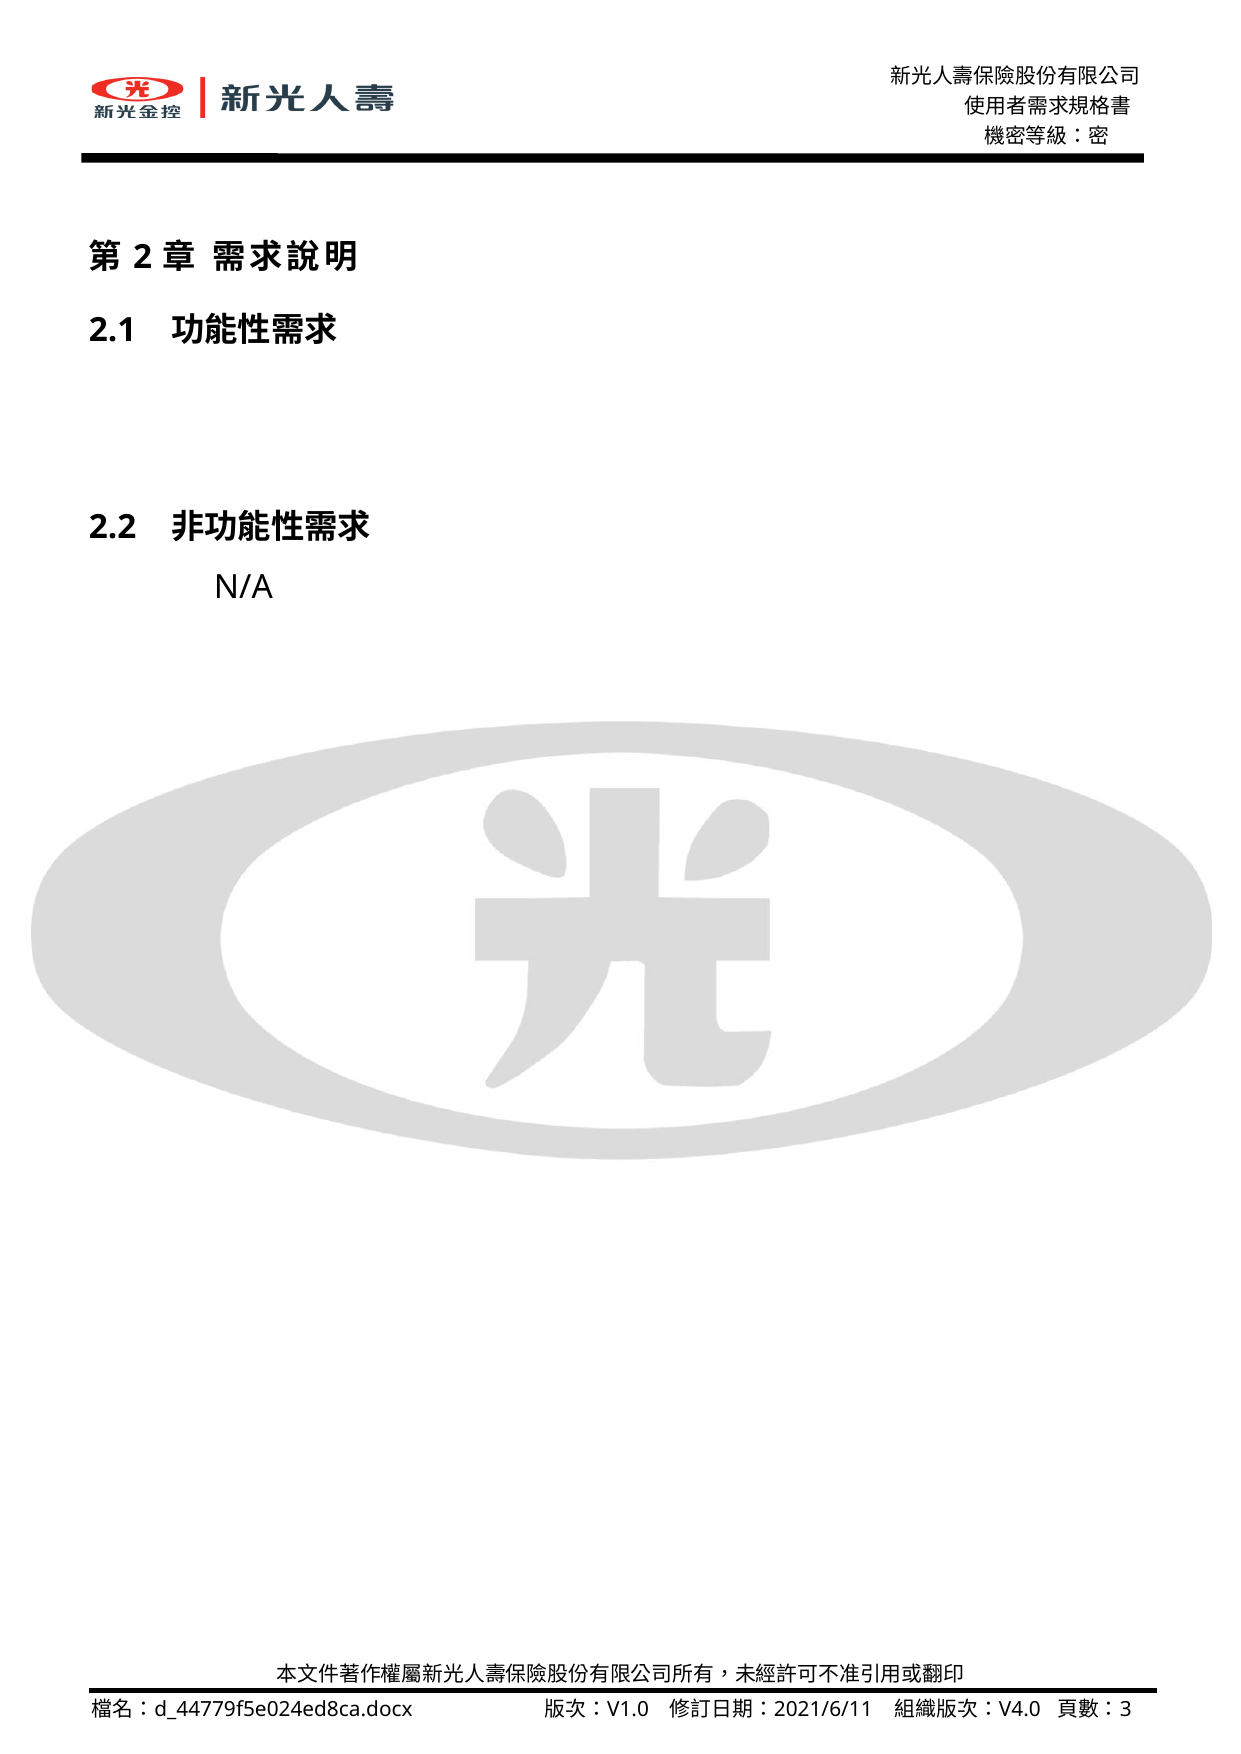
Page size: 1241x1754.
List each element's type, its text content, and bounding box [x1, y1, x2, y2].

text N/A [214, 548, 1152, 623]
subtitle 2.2 非功能性需求 [89, 500, 1152, 548]
subtitle 2.1 功能性需求 [89, 302, 1152, 351]
subtitle 第2章 需求說明 [89, 230, 1152, 278]
picture [91, 61, 417, 118]
picture [25, 713, 1215, 1166]
